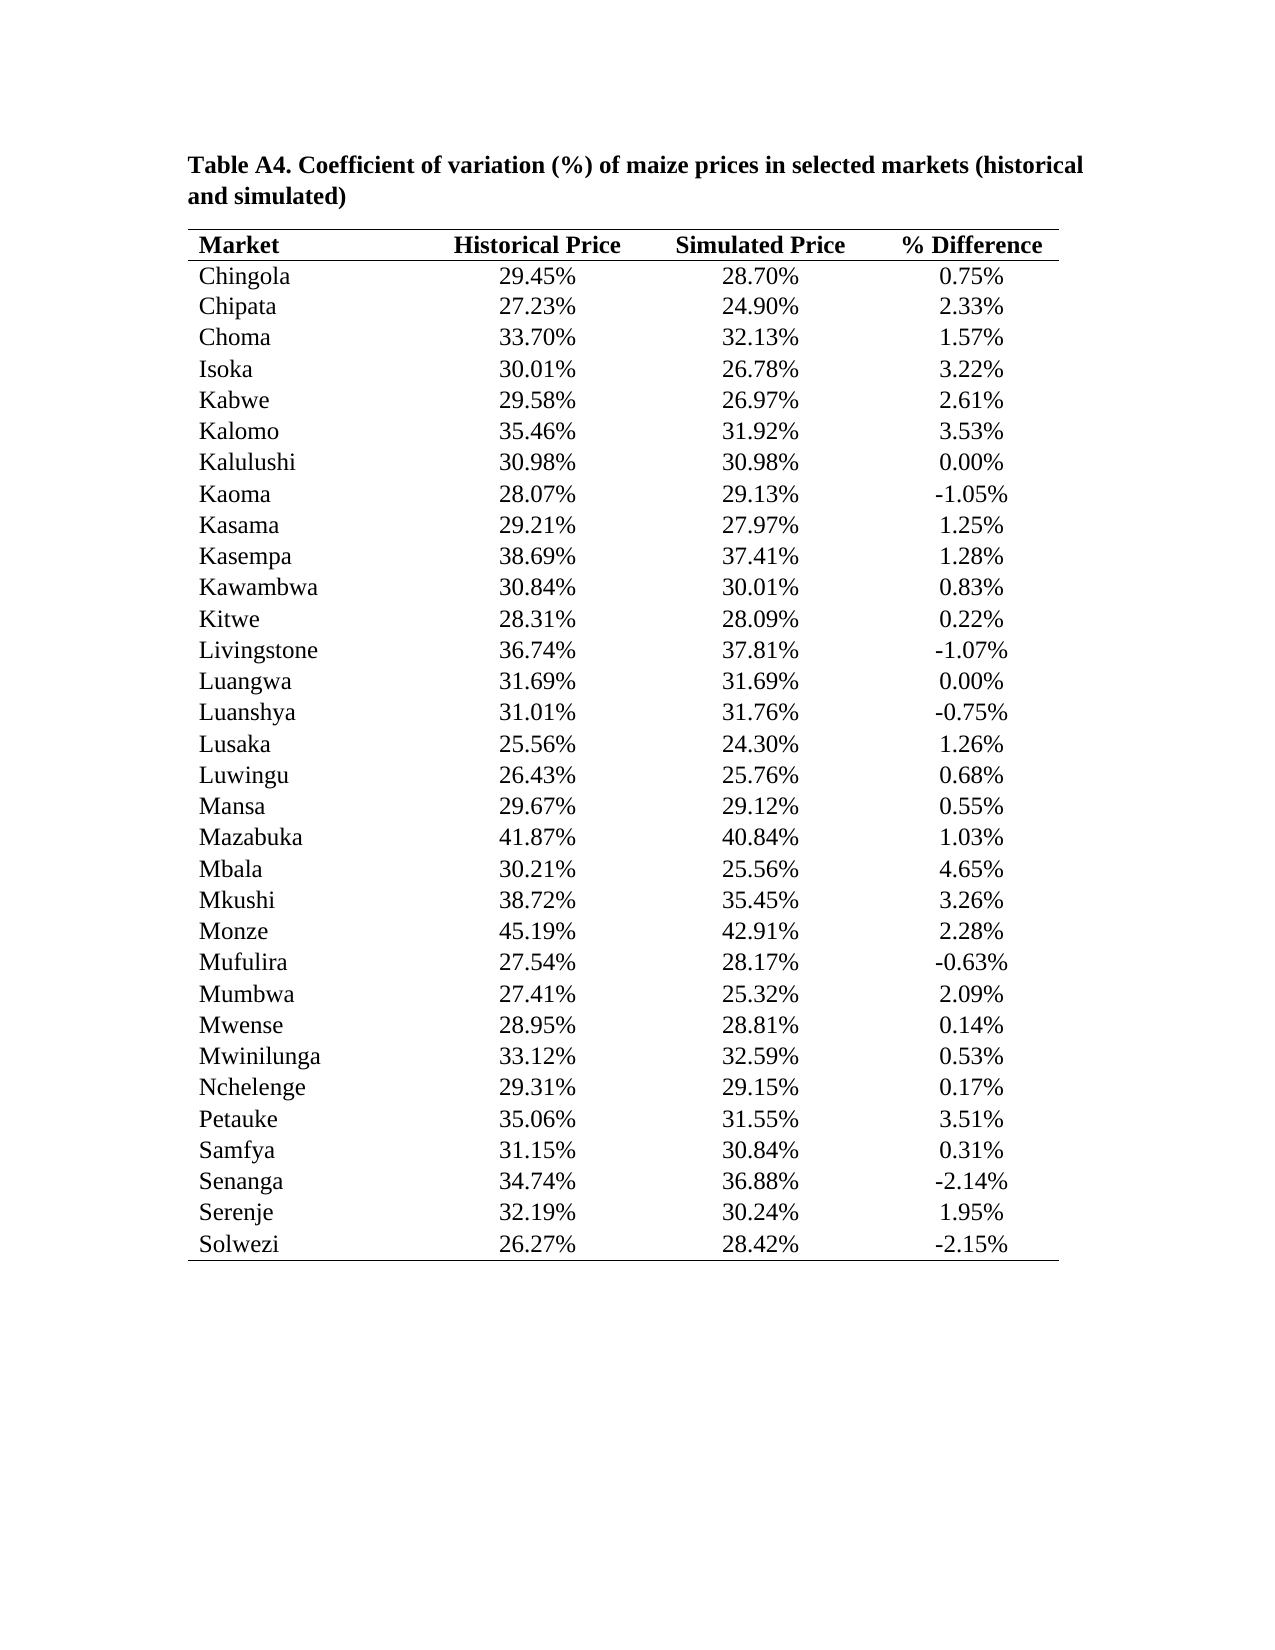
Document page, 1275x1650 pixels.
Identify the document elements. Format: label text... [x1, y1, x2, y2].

table_cell 26.78% [638, 354, 883, 385]
table_cell 29.58% [438, 385, 637, 416]
table_cell 42.91% [638, 916, 883, 947]
table_cell 0.14% [883, 1010, 1059, 1041]
table_cell 28.07% [438, 479, 637, 510]
table_cell 31.76% [638, 698, 883, 729]
table_cell Kasempa [188, 541, 437, 572]
table_cell 31.01% [438, 698, 637, 729]
table_cell 27.23% [438, 291, 637, 322]
table_cell 27.97% [638, 510, 883, 541]
table_cell 24.30% [638, 729, 883, 760]
table_cell -1.05% [883, 479, 1059, 510]
table_cell Luangwa [188, 666, 437, 697]
table_cell Samfya [188, 1135, 437, 1166]
table_cell 2.33% [883, 291, 1059, 322]
table_cell 0.00% [883, 448, 1059, 479]
table_cell 0.55% [883, 791, 1059, 822]
table_cell 28.81% [638, 1010, 883, 1041]
table_cell Luwingu [188, 760, 437, 791]
table_cell 40.84% [638, 823, 883, 854]
table_cell Mwinilunga [188, 1041, 437, 1072]
table_cell -1.07% [883, 635, 1059, 666]
table_cell 37.41% [638, 541, 883, 572]
table_cell 1.57% [883, 323, 1059, 354]
table_cell 32.59% [638, 1041, 883, 1072]
table_cell Mazabuka [188, 823, 437, 854]
table_cell Solwezi [188, 1229, 437, 1260]
table_cell 33.70% [438, 323, 637, 354]
table_cell 34.74% [438, 1166, 637, 1197]
table_cell 0.17% [883, 1073, 1059, 1104]
table_cell 36.88% [638, 1166, 883, 1197]
table_cell 29.15% [638, 1073, 883, 1104]
table_cell 35.45% [638, 885, 883, 916]
table_cell 25.56% [438, 729, 637, 760]
table_cell 36.74% [438, 635, 637, 666]
table_cell 35.06% [438, 1104, 637, 1135]
table_cell Mumbwa [188, 979, 437, 1010]
table_cell Chingola [188, 261, 437, 291]
table_cell 0.31% [883, 1135, 1059, 1166]
table_cell Mwense [188, 1010, 437, 1041]
table_cell 2.28% [883, 916, 1059, 947]
table_cell 38.69% [438, 541, 637, 572]
table_cell 26.97% [638, 385, 883, 416]
table_cell Kalulushi [188, 448, 437, 479]
table_cell 31.55% [638, 1104, 883, 1135]
table_cell 0.53% [883, 1041, 1059, 1072]
table_cell 1.28% [883, 541, 1059, 572]
table_cell 0.22% [883, 604, 1059, 635]
table_cell 27.54% [438, 948, 637, 979]
table_cell Monze [188, 916, 437, 947]
table_cell 41.87% [438, 823, 637, 854]
text Table A4. Coefficient of variation (%) of maize prices in selected markets (historical and simulated) [187, 150, 1087, 210]
table_cell 3.53% [883, 416, 1059, 447]
table_cell Senanga [188, 1166, 437, 1197]
table_cell Mkushi [188, 885, 437, 916]
table_cell Nchelenge [188, 1073, 437, 1104]
table_cell 0.68% [883, 760, 1059, 791]
table_cell 27.41% [438, 979, 637, 1010]
table_cell 30.21% [438, 854, 637, 885]
table_cell 35.46% [438, 416, 637, 447]
table_cell Isoka [188, 354, 437, 385]
table_cell 25.32% [638, 979, 883, 1010]
table_cell Mufulira [188, 948, 437, 979]
table_cell 30.01% [438, 354, 637, 385]
table_cell Petauke [188, 1104, 437, 1135]
table_cell 1.26% [883, 729, 1059, 760]
table_cell Chipata [188, 291, 437, 322]
table_cell 0.75% [883, 261, 1059, 291]
table_cell 45.19% [438, 916, 637, 947]
table_cell Serenje [188, 1198, 437, 1229]
table_cell 31.69% [638, 666, 883, 697]
table_cell 2.09% [883, 979, 1059, 1010]
table_cell 29.12% [638, 791, 883, 822]
table_cell Luanshya [188, 698, 437, 729]
table_cell -2.15% [883, 1229, 1059, 1260]
table_cell 1.95% [883, 1198, 1059, 1229]
table_cell Mbala [188, 854, 437, 885]
table_cell 28.70% [638, 261, 883, 291]
table_cell 32.13% [638, 323, 883, 354]
table_cell 30.24% [638, 1198, 883, 1229]
table_cell -0.63% [883, 948, 1059, 979]
table_cell 1.03% [883, 823, 1059, 854]
table_cell 31.15% [438, 1135, 637, 1166]
table_cell 37.81% [638, 635, 883, 666]
table_cell Kabwe [188, 385, 437, 416]
table_header Historical Price [438, 230, 637, 260]
table_cell 25.76% [638, 760, 883, 791]
table_cell 29.31% [438, 1073, 637, 1104]
table_cell 25.56% [638, 854, 883, 885]
table_cell Lusaka [188, 729, 437, 760]
table_cell Kaoma [188, 479, 437, 510]
table_cell 30.01% [638, 573, 883, 604]
table_cell 29.13% [638, 479, 883, 510]
table_header % Difference [883, 230, 1059, 260]
table_cell 28.17% [638, 948, 883, 979]
table_cell 28.95% [438, 1010, 637, 1041]
table_cell 3.51% [883, 1104, 1059, 1135]
table_cell 31.69% [438, 666, 637, 697]
table_cell 38.72% [438, 885, 637, 916]
table_cell 30.98% [638, 448, 883, 479]
table_cell Kasama [188, 510, 437, 541]
table_cell 2.61% [883, 385, 1059, 416]
table_cell 29.67% [438, 791, 637, 822]
table_cell 29.45% [438, 261, 637, 291]
table_cell 28.42% [638, 1229, 883, 1260]
table_cell 30.84% [438, 573, 637, 604]
table_cell 29.21% [438, 510, 637, 541]
table_cell 28.09% [638, 604, 883, 635]
table_cell Kitwe [188, 604, 437, 635]
table_cell 0.83% [883, 573, 1059, 604]
table_cell -0.75% [883, 698, 1059, 729]
table_cell 3.22% [883, 354, 1059, 385]
table_header Market [188, 230, 437, 260]
table_cell 4.65% [883, 854, 1059, 885]
table_cell 30.84% [638, 1135, 883, 1166]
table_cell Livingstone [188, 635, 437, 666]
table_cell 1.25% [883, 510, 1059, 541]
table_cell Choma [188, 323, 437, 354]
table_cell Kawambwa [188, 573, 437, 604]
table_cell 24.90% [638, 291, 883, 322]
table_cell 28.31% [438, 604, 637, 635]
table_cell Kalomo [188, 416, 437, 447]
table_cell Mansa [188, 791, 437, 822]
table_cell 26.43% [438, 760, 637, 791]
table_cell -2.14% [883, 1166, 1059, 1197]
table_cell 33.12% [438, 1041, 637, 1072]
table_header Simulated Price [638, 230, 883, 260]
table_cell 3.26% [883, 885, 1059, 916]
table_cell 31.92% [638, 416, 883, 447]
table_cell 26.27% [438, 1229, 637, 1260]
table_cell 0.00% [883, 666, 1059, 697]
table_cell 30.98% [438, 448, 637, 479]
table_cell 32.19% [438, 1198, 637, 1229]
